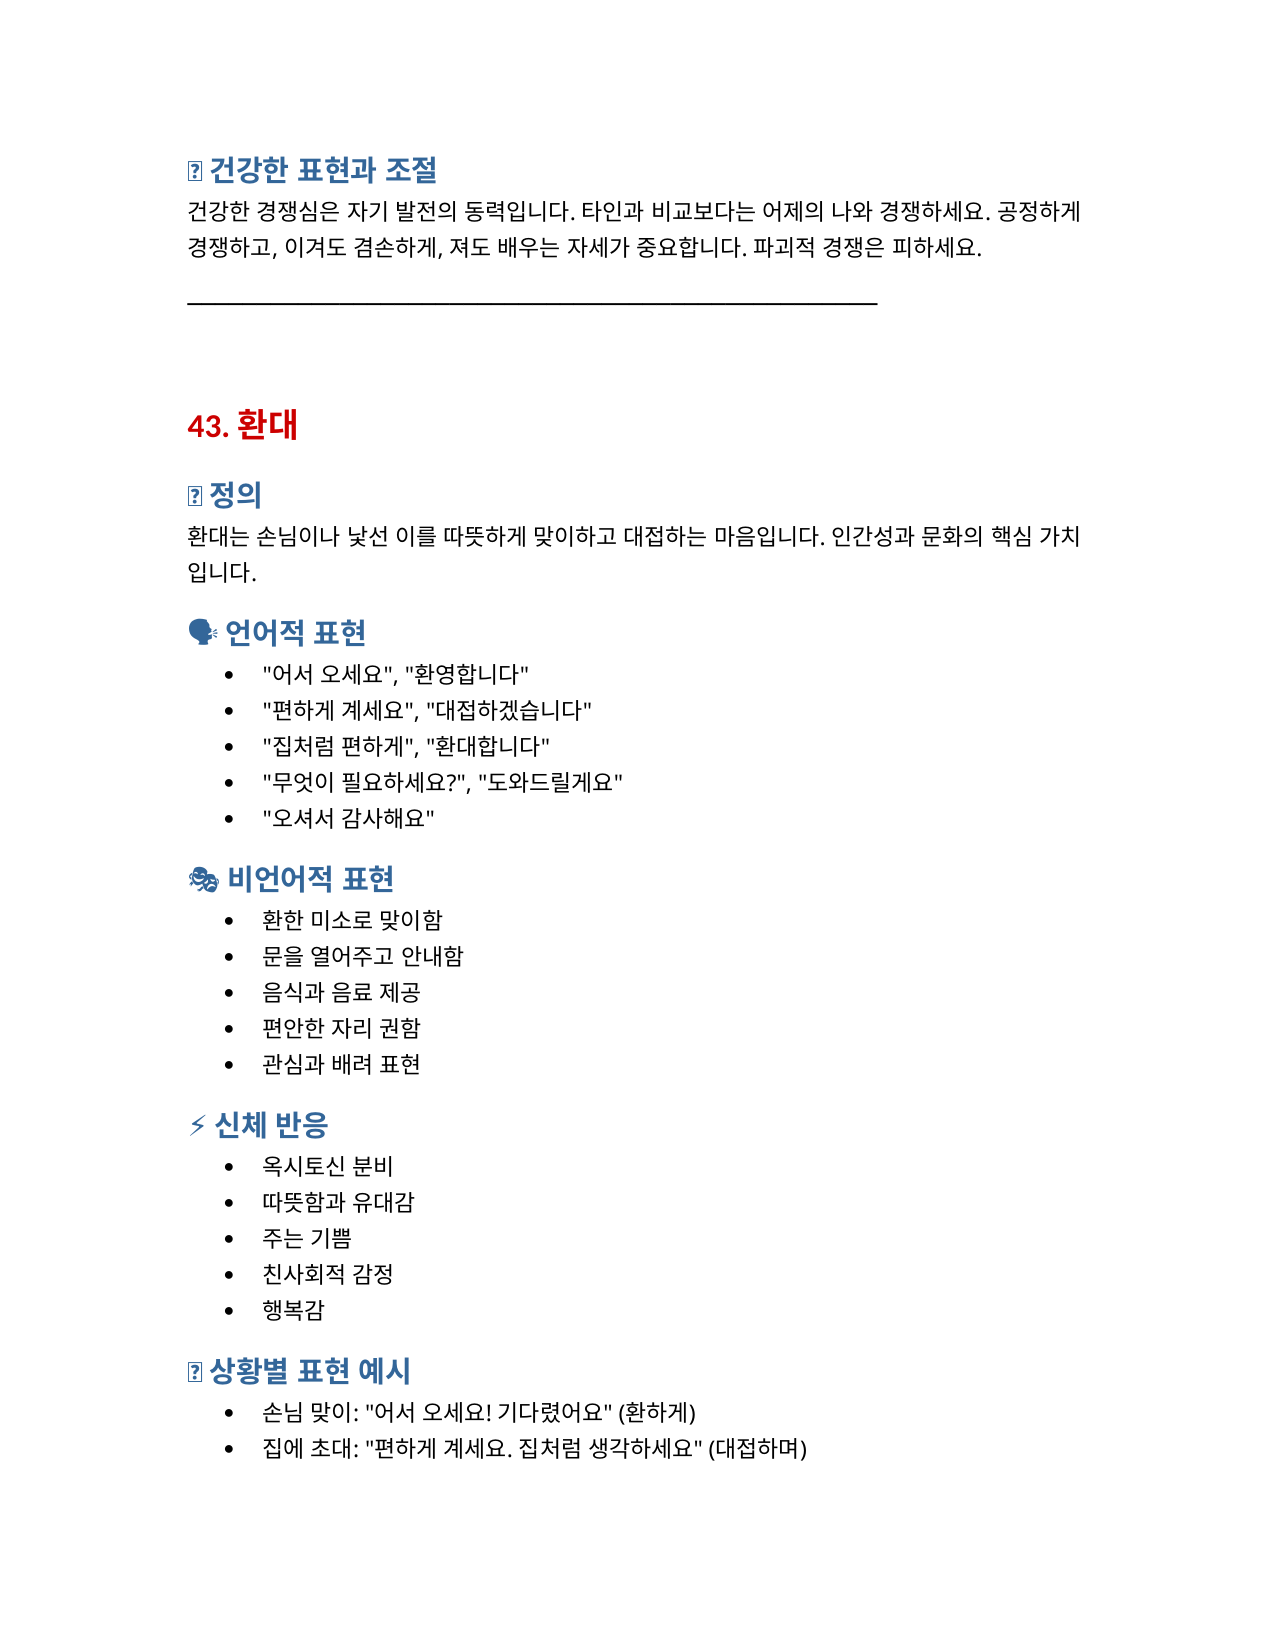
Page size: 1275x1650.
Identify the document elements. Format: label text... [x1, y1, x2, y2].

list 주는 기쁨 [225, 1223, 1087, 1254]
list 친사회적 감정 [225, 1259, 1087, 1290]
subtitle 🎭 비언어적 표현 [187, 859, 1087, 899]
list "무엇이 필요하세요?", "도와드릴게요" [225, 767, 1087, 798]
list 환한 미소로 맞이함 [225, 905, 1087, 936]
text 환대는 손님이나 낯선 이를 따뜻하게 맞이하고 대접하는 마음입니다. 인간성과 문화의 핵심 가치입니다. [187, 521, 1087, 588]
list 손님 맞이: "어서 오세요! 기다렸어요" (환하게) [225, 1397, 1087, 1428]
list "어서 오세요", "환영합니다" [225, 659, 1087, 690]
list "편하게 계세요", "대접하겠습니다" [225, 695, 1087, 726]
subtitle ⚡ 신체 반응 [187, 1106, 1087, 1145]
subtitle 📝 상황별 표현 예시 [187, 1352, 1087, 1391]
text ────────────────────────────────────────────────── [187, 288, 1087, 319]
list 관심과 배려 표현 [225, 1049, 1087, 1080]
list 문을 열어주고 안내함 [225, 941, 1087, 972]
subtitle 💡 정의 [187, 475, 1087, 514]
list 편안한 자리 권함 [225, 1013, 1087, 1044]
text 건강한 경쟁심은 자기 발전의 동력입니다. 타인과 비교보다는 어제의 나와 경쟁하세요. 공정하게 경쟁하고, 이겨도 겸손하게, 져도 배우는 자세가 중요합니다. 파괴적 경쟁은 피하세요. [187, 196, 1087, 263]
list 옥시토신 분비 [225, 1151, 1087, 1182]
subtitle 🎯 건강한 표현과 조절 [187, 150, 1087, 190]
subtitle 43. 환대 [187, 402, 1087, 447]
list 음식과 음료 제공 [225, 977, 1087, 1008]
list "집처럼 편하게", "환대합니다" [225, 731, 1087, 762]
list 행복감 [225, 1295, 1087, 1326]
list 집에 초대: "편하게 계세요. 집처럼 생각하세요" (대접하며) [225, 1433, 1087, 1464]
list "오셔서 감사해요" [225, 803, 1087, 834]
subtitle 🗣️ 언어적 표현 [187, 613, 1087, 653]
list 따뜻함과 유대감 [225, 1187, 1087, 1218]
